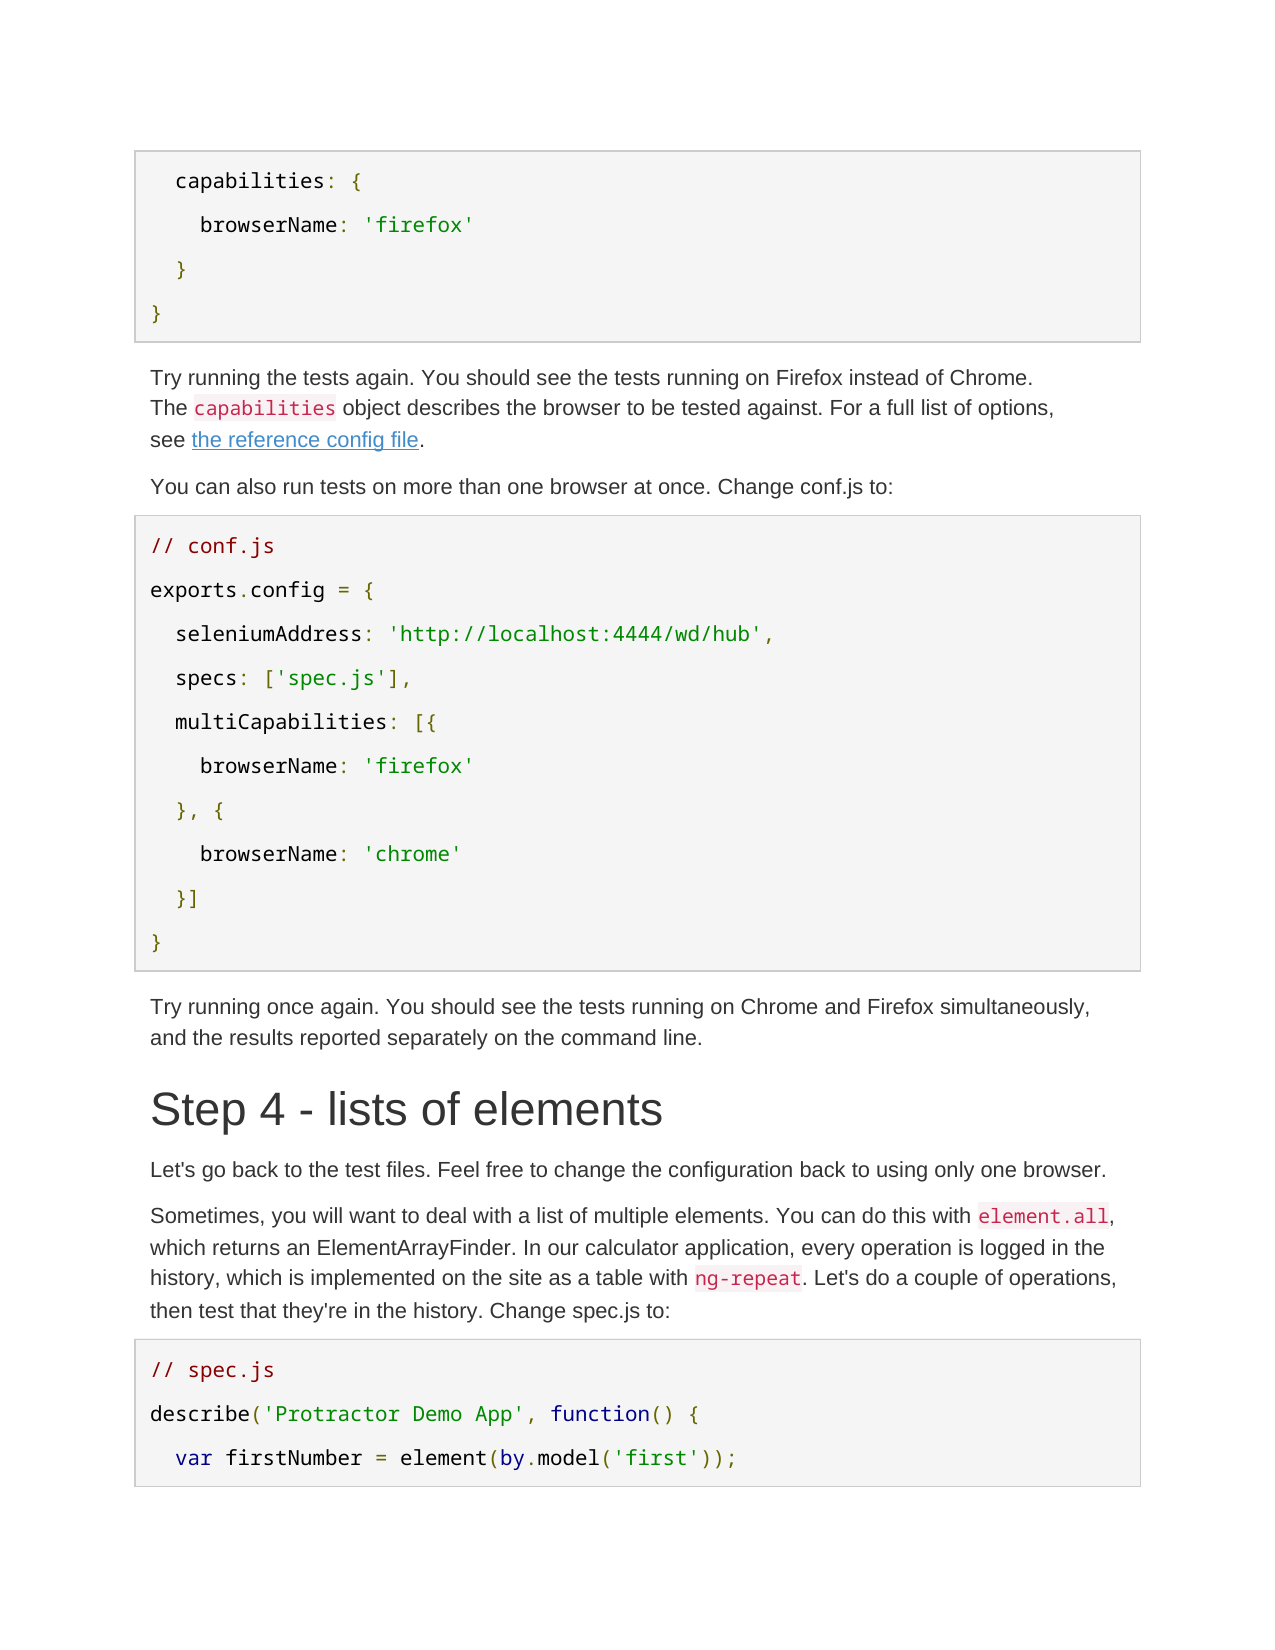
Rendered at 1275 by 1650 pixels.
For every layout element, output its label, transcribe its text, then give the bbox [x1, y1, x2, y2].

text } [136, 911, 1140, 970]
text describe('Protractor Demo App', function() { [136, 1383, 1140, 1427]
text multiCapabilities: [{ [136, 691, 1140, 735]
text Let's go back to the test files. Feel free to change the configuration back to using only one browser. [150, 1151, 1125, 1182]
text Try running once again. You should see the tests running on Chrome and Firefox simultaneously, and the results reported separately on the command line. [150, 988, 1125, 1050]
text } [136, 282, 1140, 341]
text browserName: 'firefox' [136, 194, 1140, 238]
text Step 4 - lists of elements [150, 1081, 1125, 1135]
text seleniumAddress: 'http://localhost:4444/wd/hub', [136, 603, 1140, 647]
text Sometimes, you will want to deal with a list of multiple elements. You can do this with element.all, which returns an ElementArrayFinder. In our calculator application, every operation is logged in the history, which is implemented on the site as a table with ng-repeat. Let's do a couple of operations, then test that they're in the history. Change spec.js to: [150, 1198, 1125, 1323]
text // conf.js [136, 516, 1140, 559]
text }, { [136, 779, 1140, 823]
text specs: ['spec.js'], [136, 647, 1140, 691]
text browserName: 'chrome' [136, 823, 1140, 867]
text Try running the tests again. You should see the tests running on Firefox instead of Chrome. The capabilities object describes the browser to be tested against. For a full list of options, see the reference config file. [150, 358, 1125, 452]
text browserName: 'firefox' [136, 735, 1140, 779]
text capabilities: { [136, 152, 1140, 194]
text }] [136, 867, 1140, 911]
text exports.config = { [136, 559, 1140, 603]
text // spec.js [136, 1340, 1140, 1383]
text var firstNumber = element(by.model('first')); [136, 1427, 1140, 1486]
text } [136, 238, 1140, 282]
text You can also run tests on more than one browser at once. Change conf.js to: [150, 468, 1125, 499]
